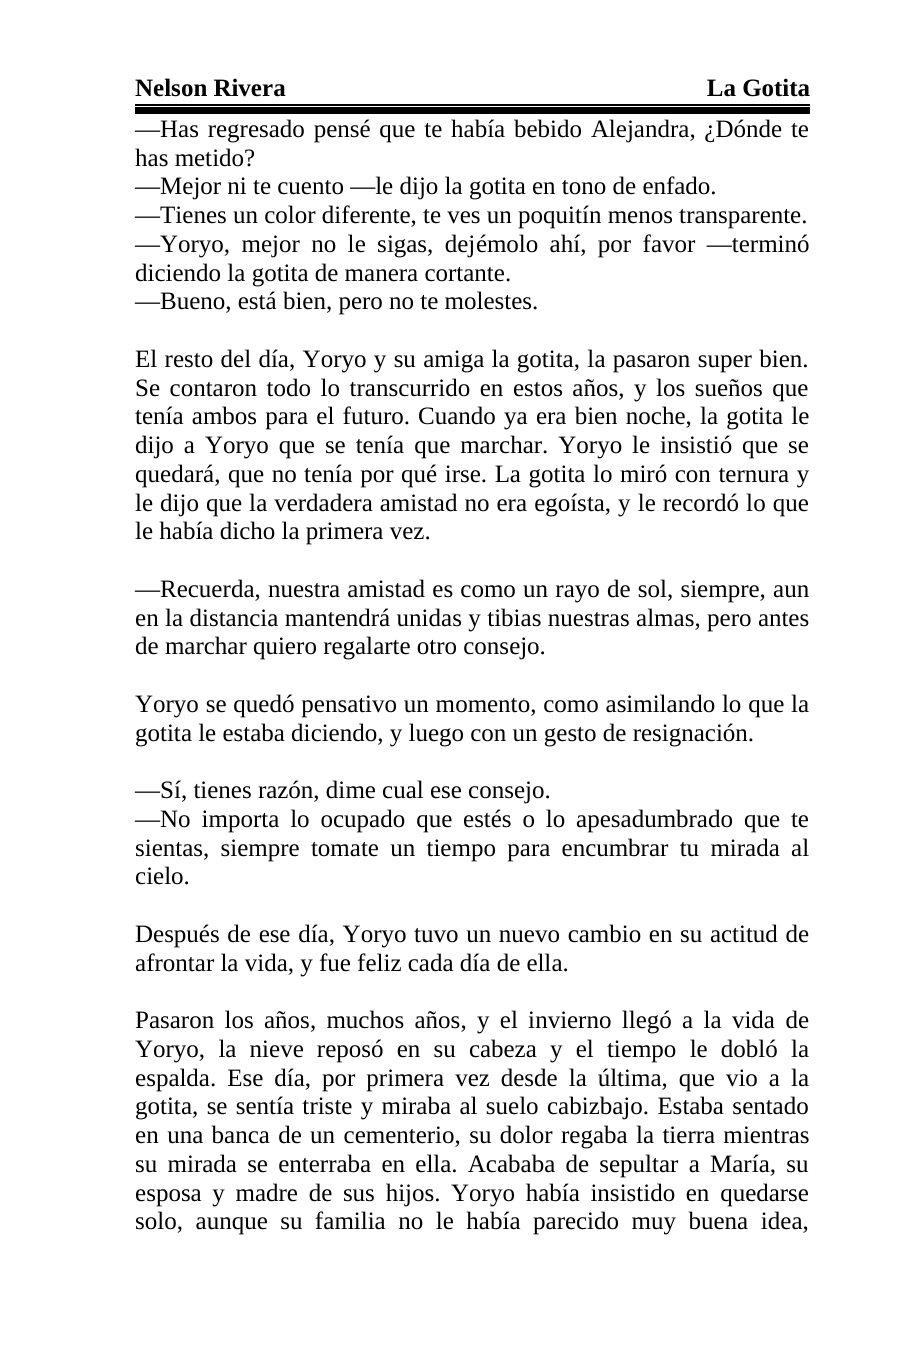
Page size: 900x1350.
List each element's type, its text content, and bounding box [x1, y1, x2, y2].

text El resto del día, Yoryo y su amiga la gotita, la pasaron super bien. Se contaron todo lo transcurrido en estos años, y los sueños que tenía ambos para el futuro. Cuando ya era bien noche, la gotita le dijo a Yoryo que se tenía que marchar. Yoryo le insistió que se quedará, que no tenía por qué irse. La gotita lo miró con ternura y le dijo que la verdadera amistad no era egoísta, y le recordó lo que le había dicho la primera vez. [135, 344, 810, 545]
text —No importa lo ocupado que estés o lo apesadumbrado que te sientas, siempre tomate un tiempo para encumbrar tu mirada al cielo. [135, 804, 810, 890]
text Después de ese día, Yoryo tuvo un nuevo cambio en su actitud de afrontar la vida, y fue feliz cada día de ella. [135, 919, 810, 976]
text —Has regresado pensé que te había bebido Alejandra, ¿Dónde te has metido? [135, 114, 810, 171]
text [135, 1005, 810, 1235]
text —Sí, tienes razón, dime cual ese consejo. [135, 775, 810, 804]
text —Mejor ni te cuento —le dijo la gotita en tono de enfado. [135, 171, 810, 200]
text —Yoryo, mejor no le sigas, dejémolo ahí, por favor —terminó diciendo la gotita de manera cortante. [135, 229, 810, 286]
text —Recuerda, nuestra amistad es como un rayo de sol, siempre, aun en la distancia mantendrá unidas y tibias nuestras almas, pero antes de marchar quiero regalarte otro consejo. [135, 574, 810, 660]
text Yoryo se quedó pensativo un momento, como asimilando lo que la gotita le estaba diciendo, y luego con un gesto de resignación. [135, 689, 810, 746]
text —Bueno, está bien, pero no te molestes. [135, 286, 810, 315]
text —Tienes un color diferente, te ves un poquitín menos transparente. [135, 200, 810, 229]
